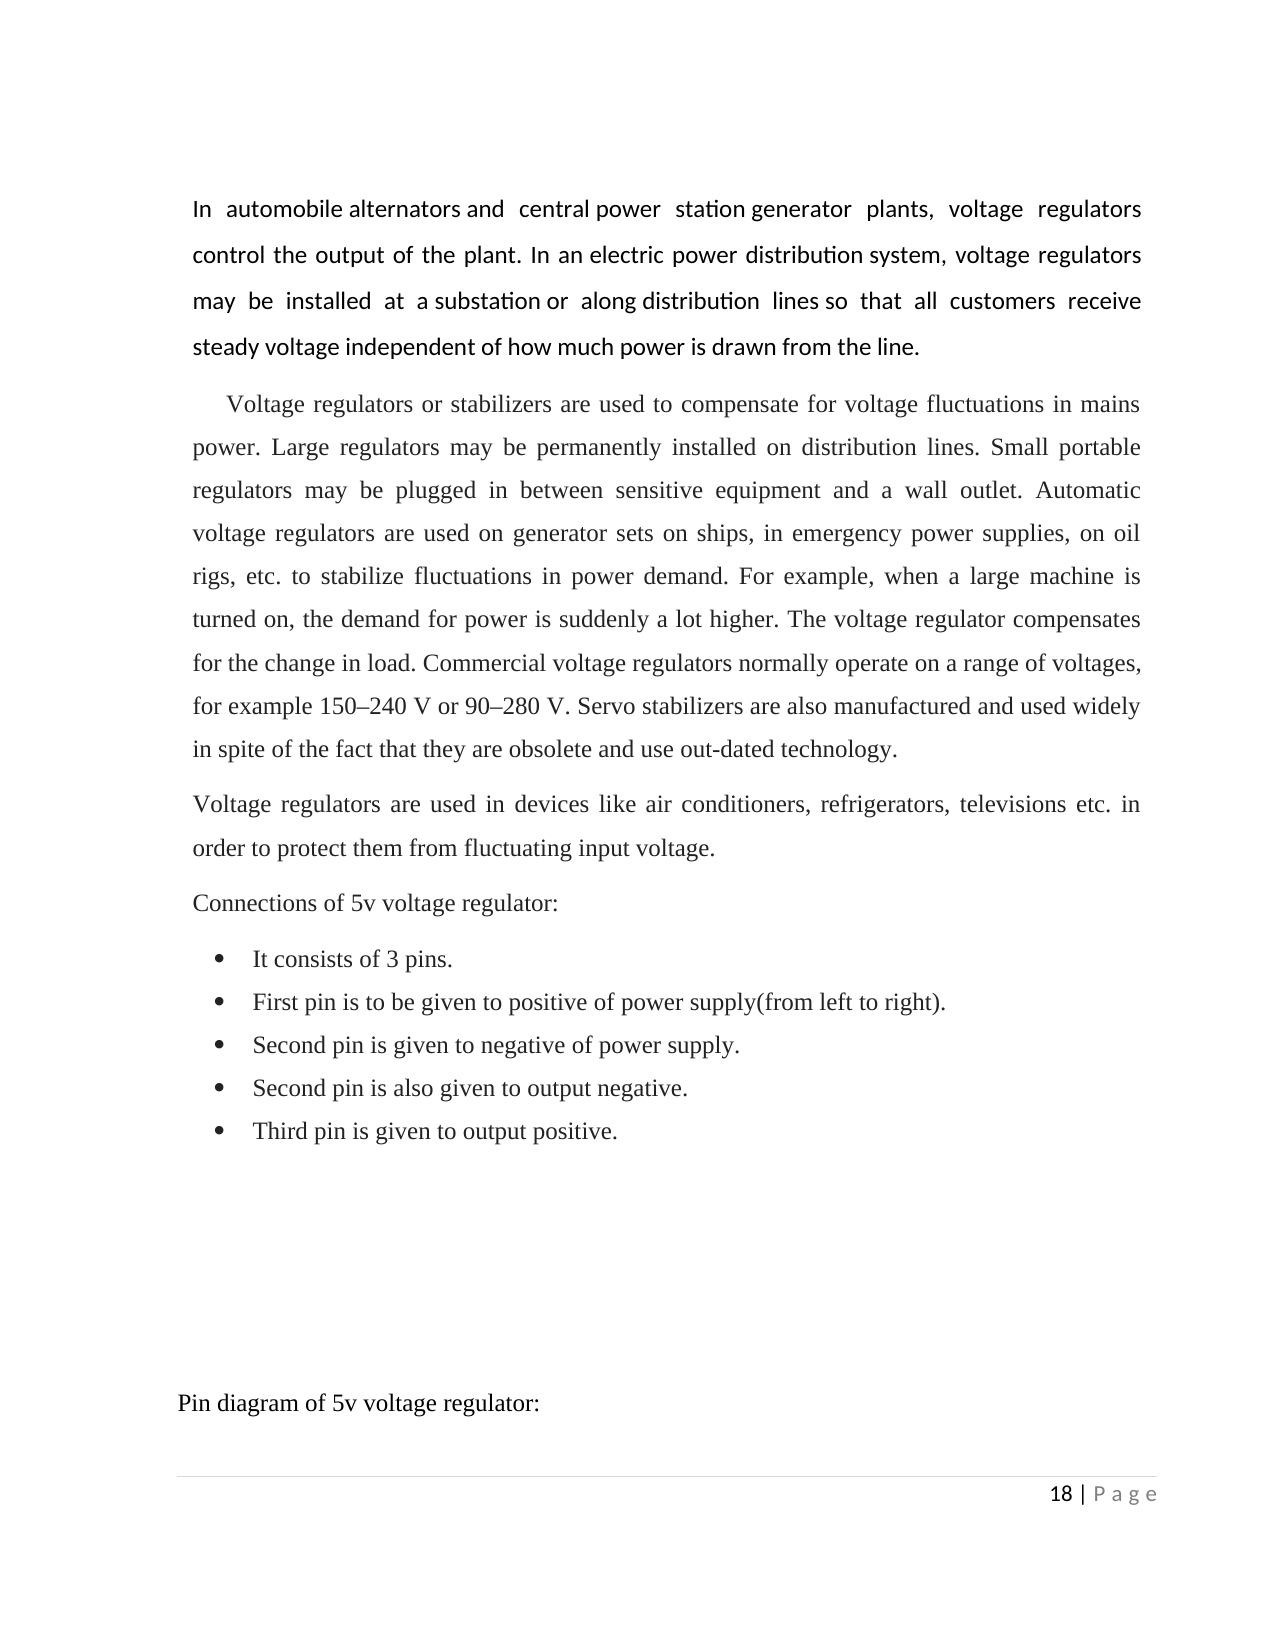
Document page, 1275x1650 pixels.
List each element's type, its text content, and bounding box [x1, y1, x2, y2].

text Connections of 5v voltage regulator: [192, 888, 1142, 917]
list Third pin is given to output positive. [215, 1116, 1157, 1145]
list Second pin is also given to output negative. [215, 1073, 1157, 1102]
list It consists of 3 pins. [215, 944, 1157, 973]
text In automobile alternators and central power station generator plants, voltage regulators control the output of the plant. In an electric power distribution system, voltage regulators may be installed at a substation or along distribution lines so that all customers receive steady voltage independent of how much power is drawn from the line. [192, 193, 1142, 361]
text Voltage regulators or stabilizers are used to compensate for voltage fluctuations in mains power. Large regulators may be permanently installed on distribution lines. Small portable regulators may be plugged in between sensitive equipment and a wall outlet. Automatic voltage regulators are used on generator sets on ships, in emergency power supplies, on oil rigs, etc. to stabilize fluctuations in power demand. For example, when a large machine is turned on, the demand for power is suddenly a lot higher. The voltage regulator compensates for the change in load. Commercial voltage regulators normally operate on a range of voltages, for example 150–240 V or 90–280 V. Servo stabilizers are also manufactured and used widely in spite of the fact that they are obsolete and use out-dated technology. [192, 389, 1142, 763]
text Pin diagram of 5v voltage regulator: [177, 1388, 1157, 1416]
list First pin is to be given to positive of power supply(from left to right). [215, 987, 1157, 1016]
list Second pin is given to negative of power supply. [215, 1030, 1157, 1059]
text Voltage regulators are used in devices like air conditioners, refrigerators, televisions etc. in order to protect them from fluctuating input voltage. [192, 789, 1142, 861]
